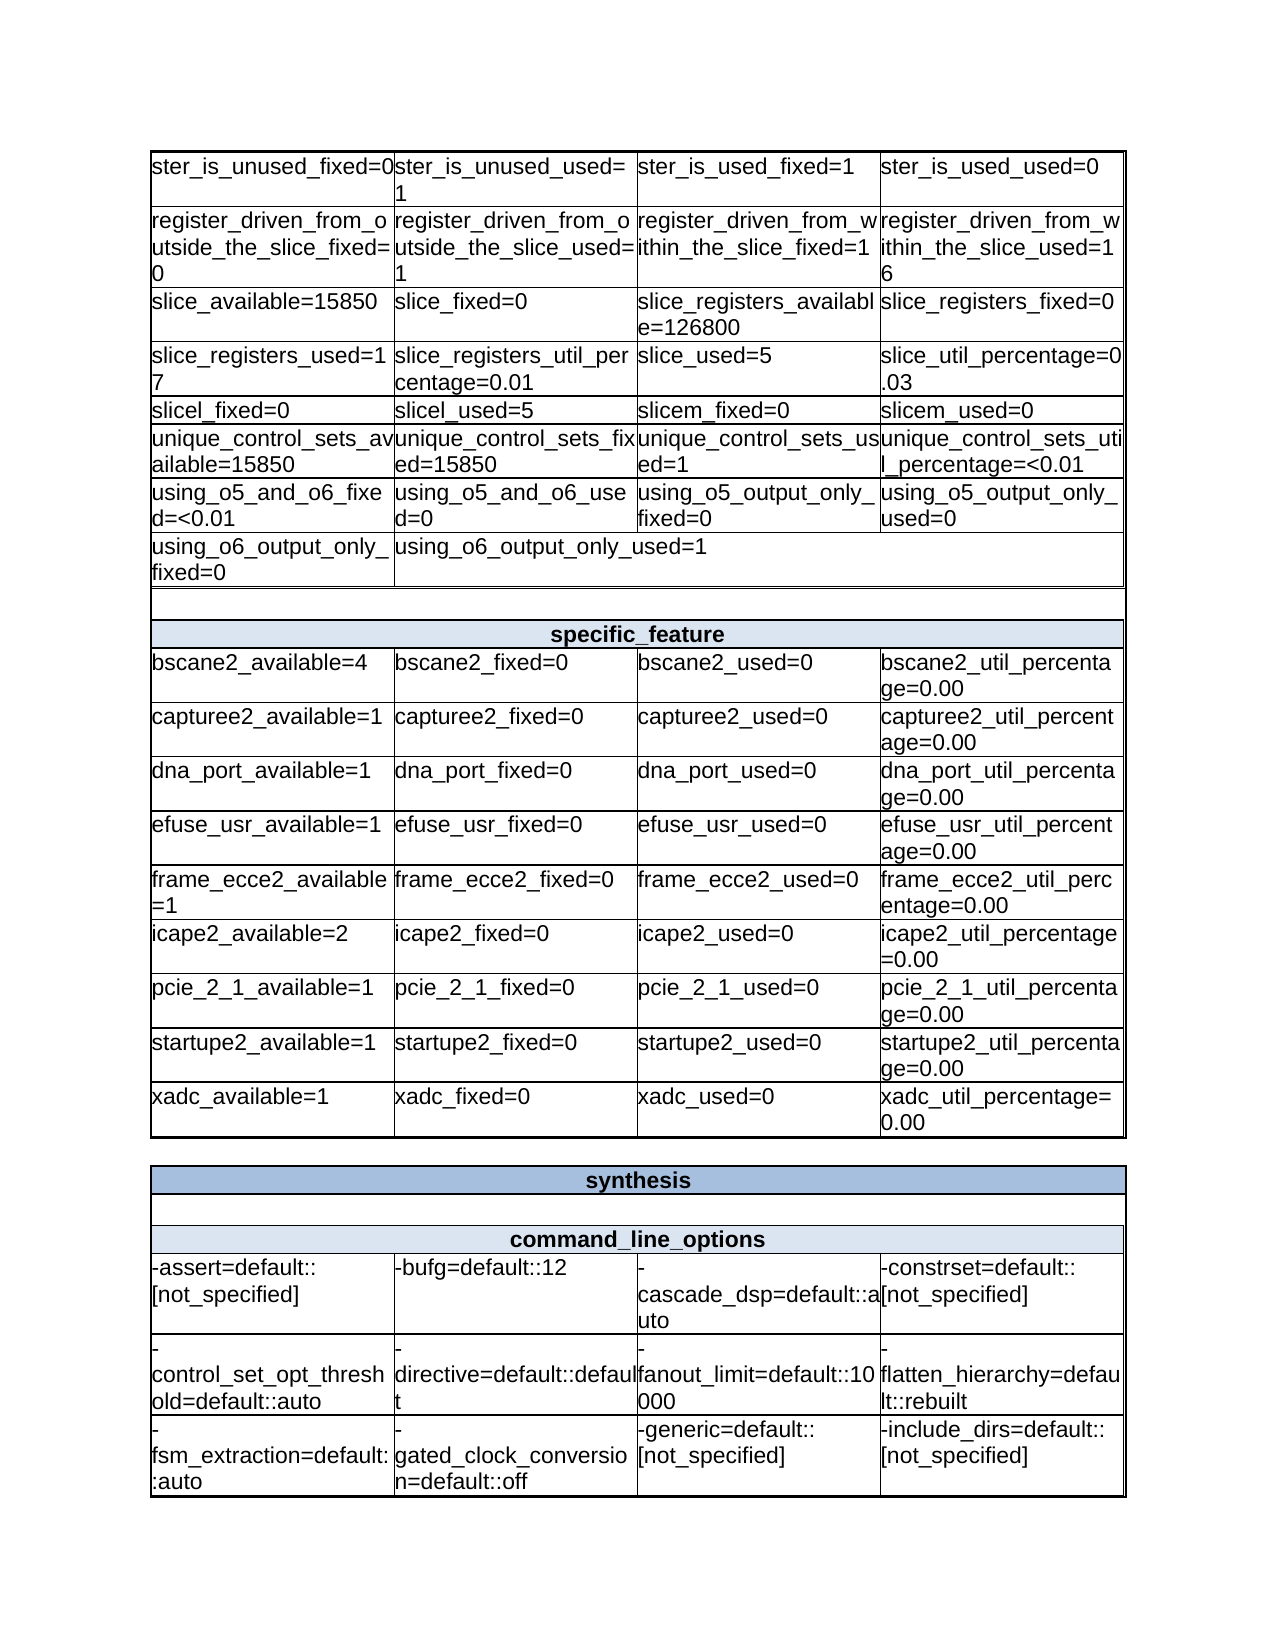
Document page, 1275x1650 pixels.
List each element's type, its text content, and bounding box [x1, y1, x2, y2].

table_header synthesis [152, 1167, 1125, 1193]
table_cell [152, 1195, 1125, 1496]
table_cell [152, 589, 1125, 1137]
